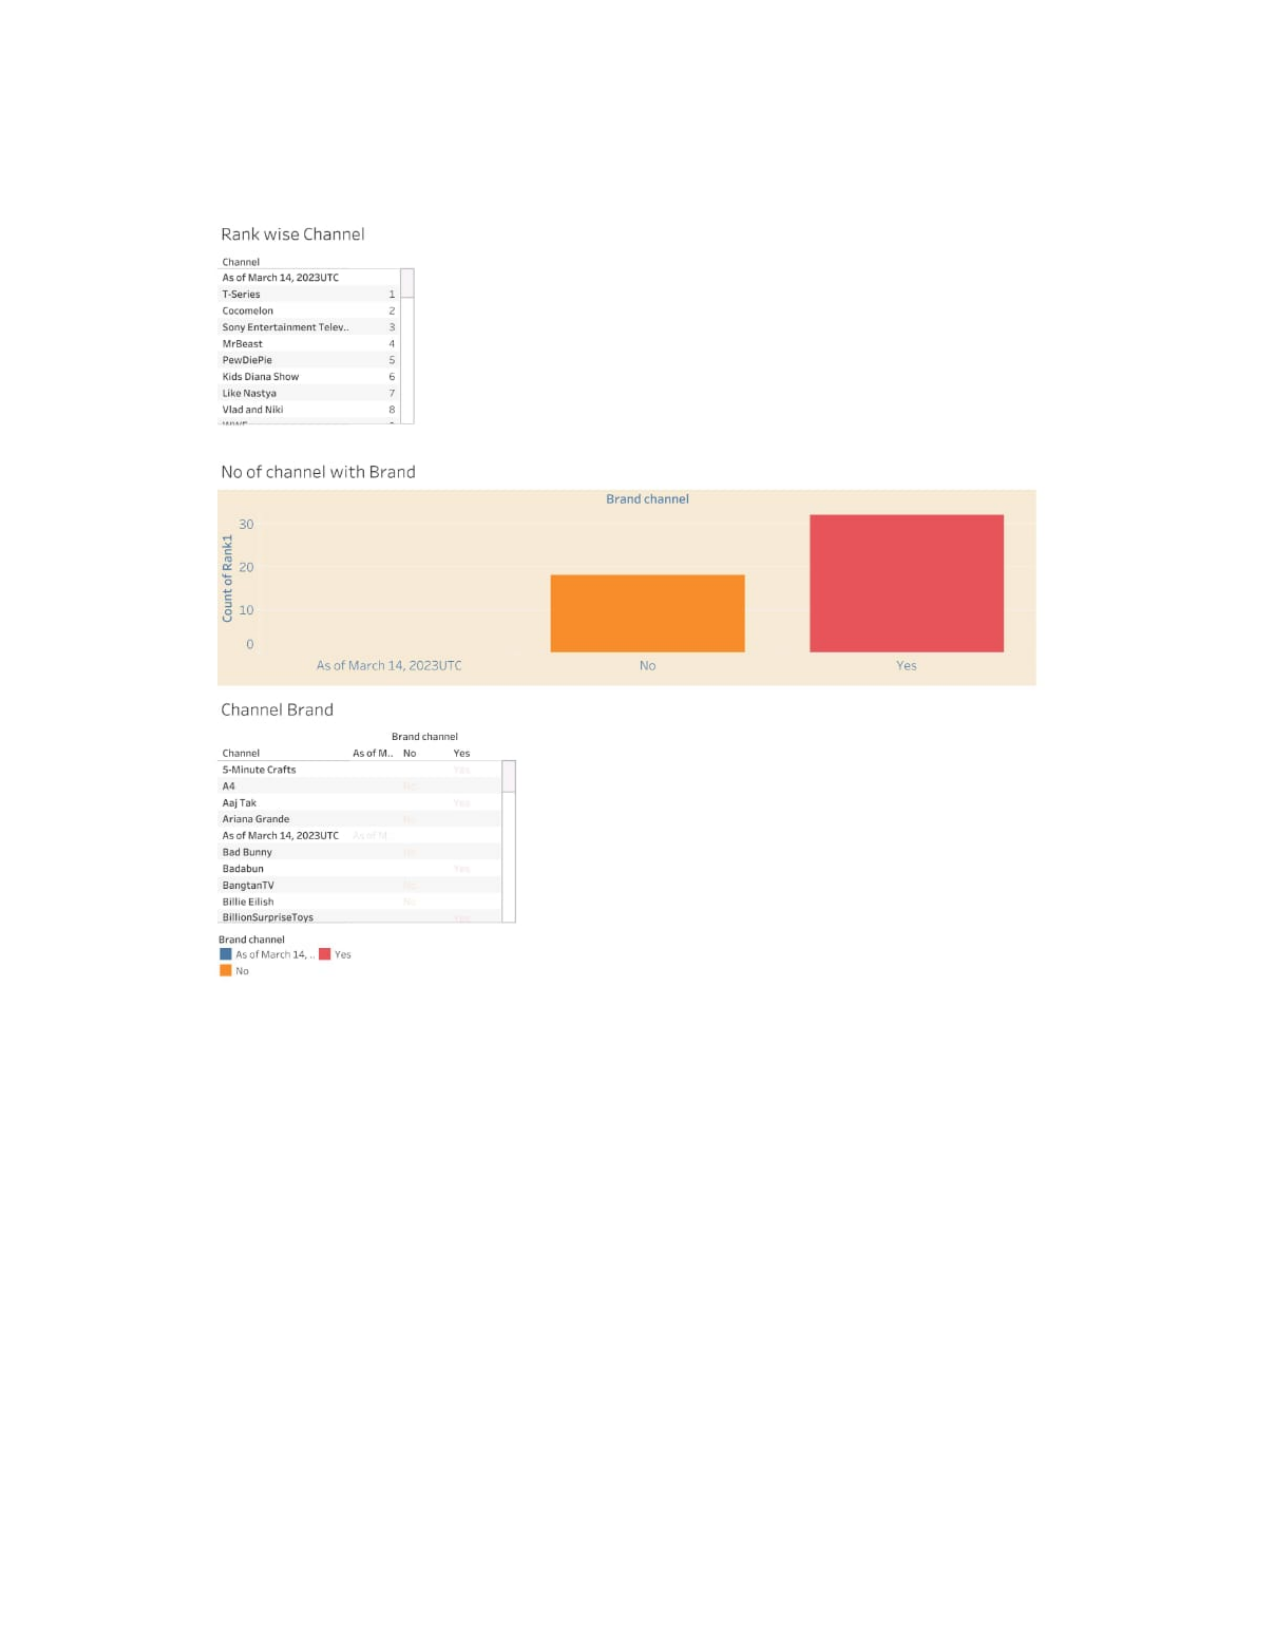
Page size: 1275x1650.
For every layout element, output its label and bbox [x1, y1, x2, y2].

picture [150, 150, 1104, 1500]
